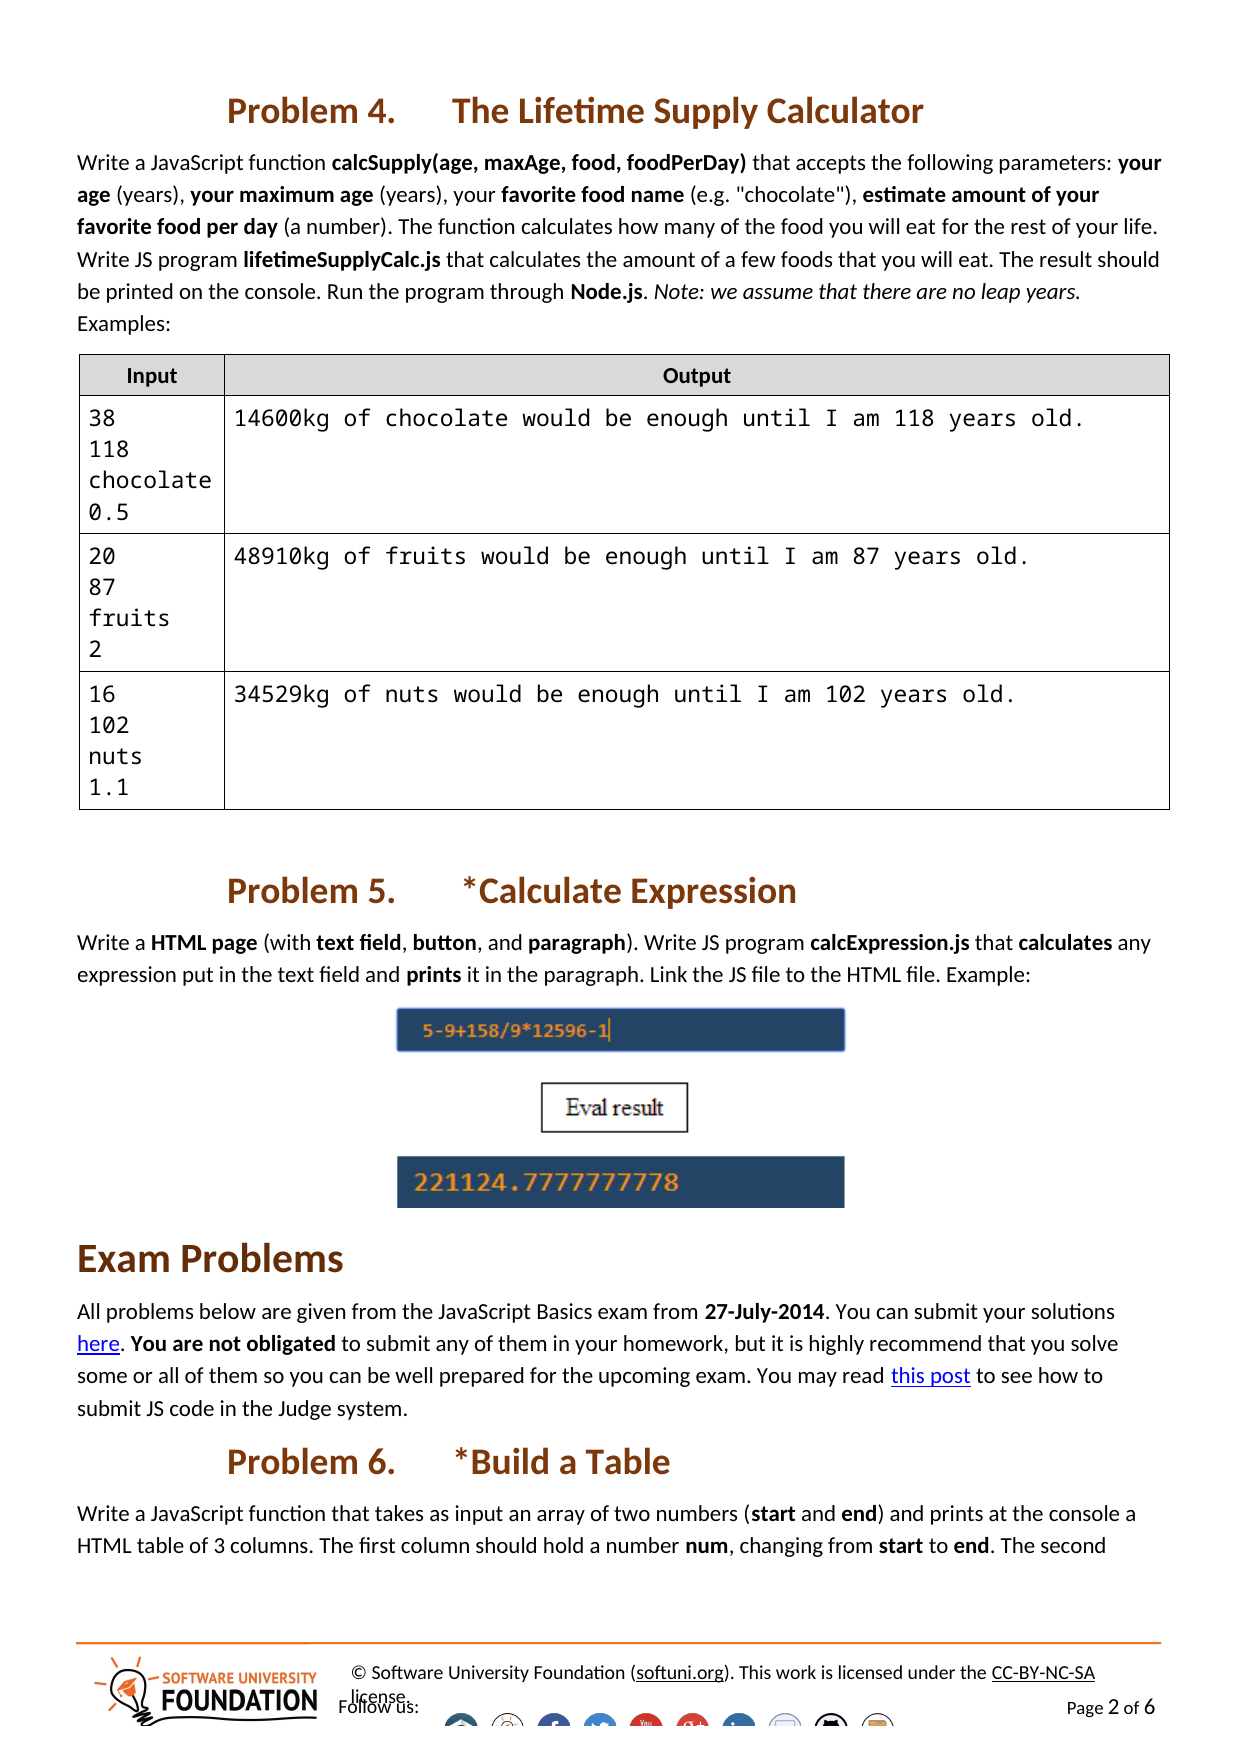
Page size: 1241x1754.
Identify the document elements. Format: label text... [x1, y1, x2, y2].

table_header Input [80, 355, 224, 395]
table_cell 38 118 chocolate 0.5 [80, 396, 224, 533]
picture [491, 1713, 524, 1726]
picture [861, 1713, 894, 1726]
table_cell 20 87 fruits 2 [80, 534, 224, 671]
text All problems below are given from the JavaScript Basics exam from 27-July-2014. You can submit your solutions here. You are not obligated to submit any of them in your homework, but it is highly recommend that you solve some or all of them so you can be well prepared for the upcoming exam. You may read this post to see how to submit JS code in the Judge system. [77, 1297, 1163, 1422]
subtitle *Build a Table [227, 1438, 1163, 1484]
picture [676, 1713, 709, 1726]
picture [722, 1713, 755, 1726]
table_cell 16 102 nuts 1.1 [80, 672, 224, 808]
picture [93, 1655, 317, 1726]
table_header Output [225, 355, 1169, 395]
table_cell 34529kg of nuts would be enough until I am 102 years old. [225, 672, 1169, 808]
subtitle The Lifetime Supply Calculator [227, 87, 1163, 133]
text Write a JavaScript function calcSupply(age, maxAge, food, foodPerDay) that accepts the following parameters: your age (years), your maximum age (years), your favorite food name (e.g. "chocolate"), estimate amount of your favorite food per day (a number). The function calculates how many of the food you will eat for the rest of your life. Write JS program lifetimeSupplyCalc.js that calculates the amount of a few foods that you will eat. The result should be printed on the console. Run the program through Node.js. Note: we assume that there are no leap years. Examples: [77, 148, 1163, 337]
picture [814, 1713, 848, 1726]
picture [583, 1713, 617, 1726]
subtitle *Calculate Expression [227, 867, 1163, 912]
picture [768, 1713, 802, 1726]
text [77, 1499, 1163, 1559]
subtitle Exam Problems [77, 1232, 1163, 1283]
picture [444, 1713, 478, 1726]
picture [629, 1713, 663, 1726]
picture [391, 1004, 849, 1208]
table_cell 14600kg of chocolate would be enough until I am 118 years old. [225, 396, 1169, 533]
picture [537, 1713, 570, 1726]
table_cell 48910kg of fruits would be enough until I am 87 years old. [225, 534, 1169, 671]
text Write a HTML page (with text field, button, and paragraph). Write JS program calcExpression.js that calculates any expression put in the text field and prints it in the paragraph. Link the JS file to the HTML file. Example: [77, 928, 1163, 988]
